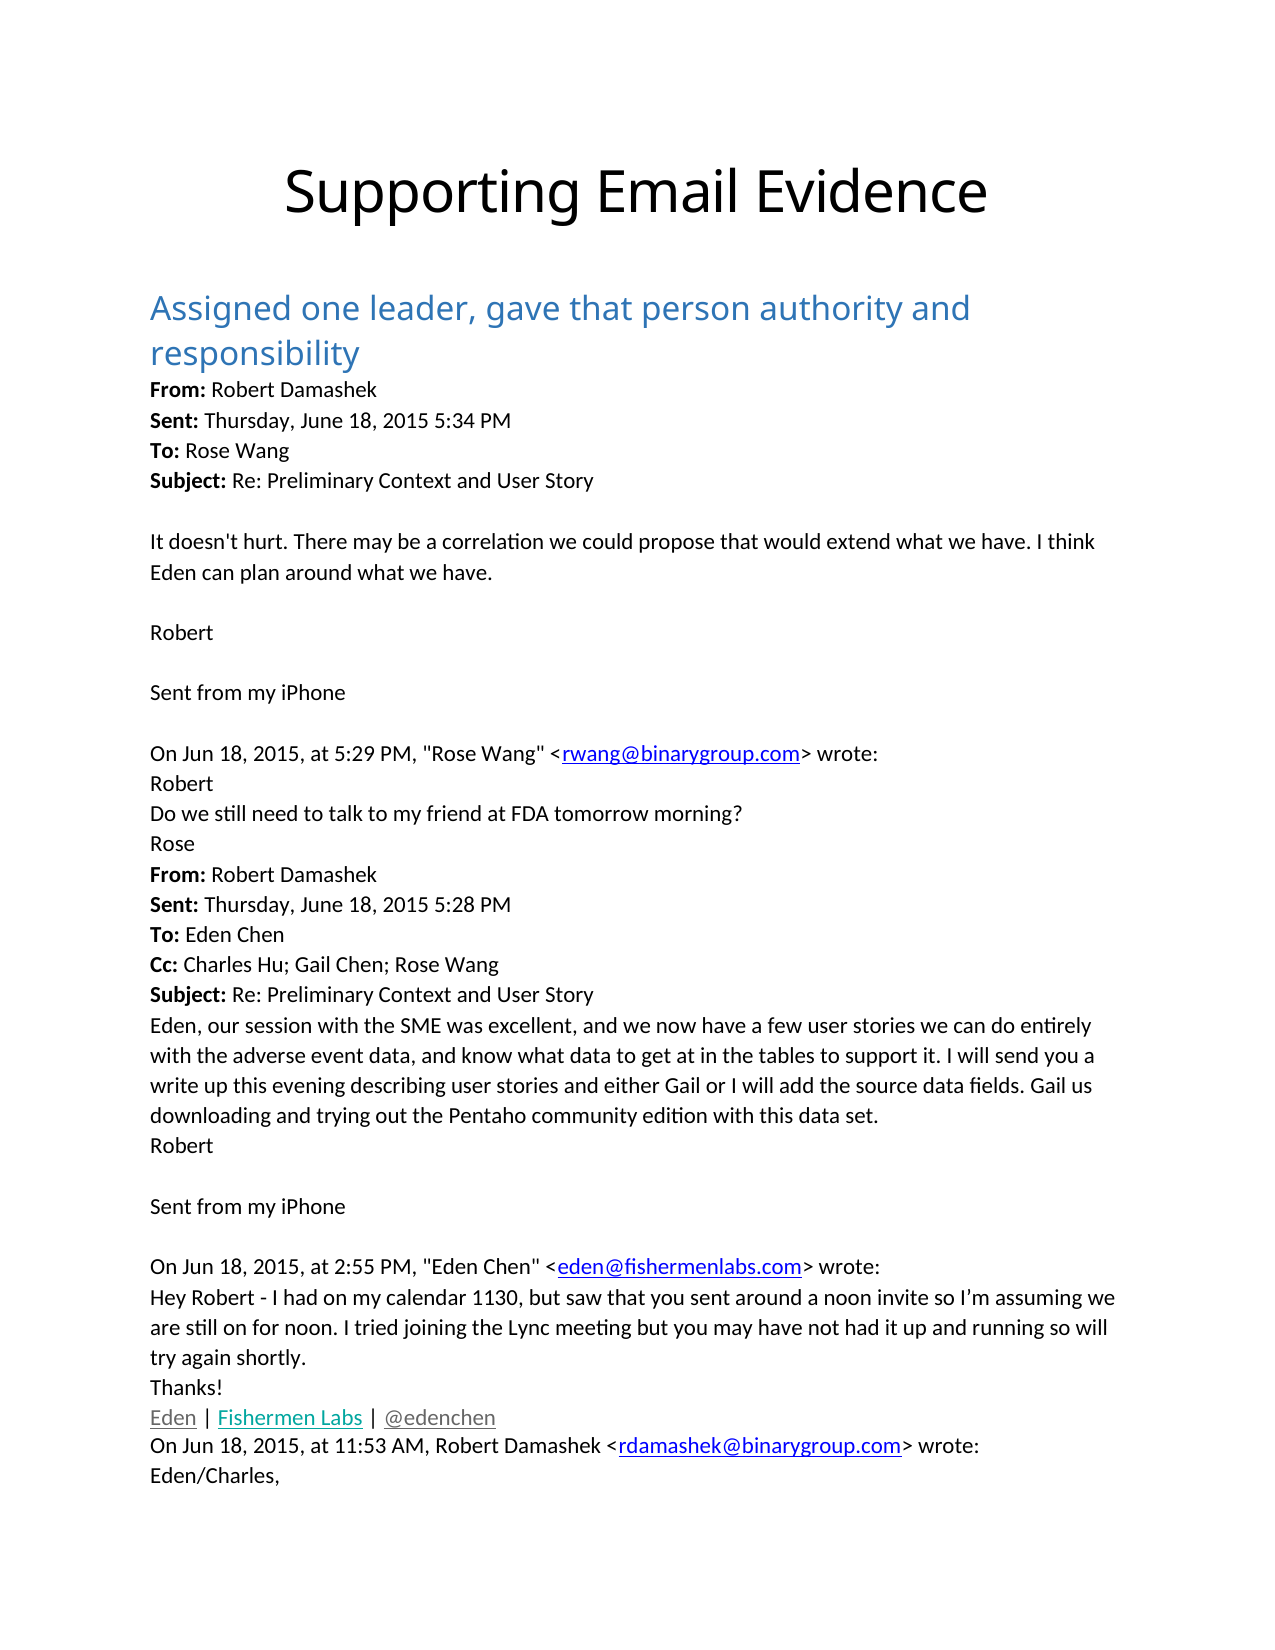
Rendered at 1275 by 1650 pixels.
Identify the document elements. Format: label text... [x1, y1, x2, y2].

text From: Robert Damashek Sent: Thursday, June 18, 2015 5:28 PM To: Eden Chen Cc: Charles Hu; Gail Chen; Rose Wang Subject: Re: Preliminary Context and User Story [150, 860, 1125, 1008]
text On Jun 18, 2015, at 11:53 AM, Robert Damashek <rdamashek@binarygroup.com> wrote: [150, 1431, 1125, 1459]
subtitle Assigned one leader, gave that person authority and responsibility [150, 285, 1125, 376]
text Robert Sent from my iPhone [150, 618, 1125, 706]
text From: Robert Damashek Sent: Thursday, June 18, 2015 5:34 PM To: Rose Wang Subject: Re: Preliminary Context and User Story [150, 376, 1125, 494]
text On Jun 18, 2015, at 2:55 PM, "Eden Chen" <eden@fishermenlabs.com> wrote: [150, 1222, 1125, 1280]
text Thanks! [150, 1373, 1125, 1401]
text It doesn't hurt. There may be a correlation we could propose that would extend what we have. I think Eden can plan around what we have. [150, 527, 1125, 586]
text Eden, our session with the SME was excellent, and we now have a few user stories we can do entirely with the adverse event data, and know what data to get at in the tables to support it. I will send you a write up this evening describing user stories and either Gail or I will add the source data fields. Gail us downloading and trying out the Pentaho community edition with this data set. [150, 1011, 1125, 1129]
title Supporting Email Evidence [150, 150, 1125, 229]
text Eden | Fishermen Labs | @edenchen [150, 1403, 1125, 1431]
text Robert Sent from my iPhone [150, 1132, 1125, 1220]
text Hey Robert - I had on my calendar 1130, but saw that you sent around a noon invite so I’m assuming we are still on for noon. I tried joining the Lync meeting but you may have not had it up and running so will try again shortly. [150, 1283, 1125, 1371]
text Eden/Charles, [150, 1462, 1125, 1490]
text Do we still need to talk to my friend at FDA tomorrow morning? [150, 799, 1125, 827]
text Rose [150, 829, 1125, 857]
text On Jun 18, 2015, at 5:29 PM, "Rose Wang" <rwang@binarygroup.com> wrote: [150, 709, 1125, 767]
text Robert [150, 769, 1125, 797]
